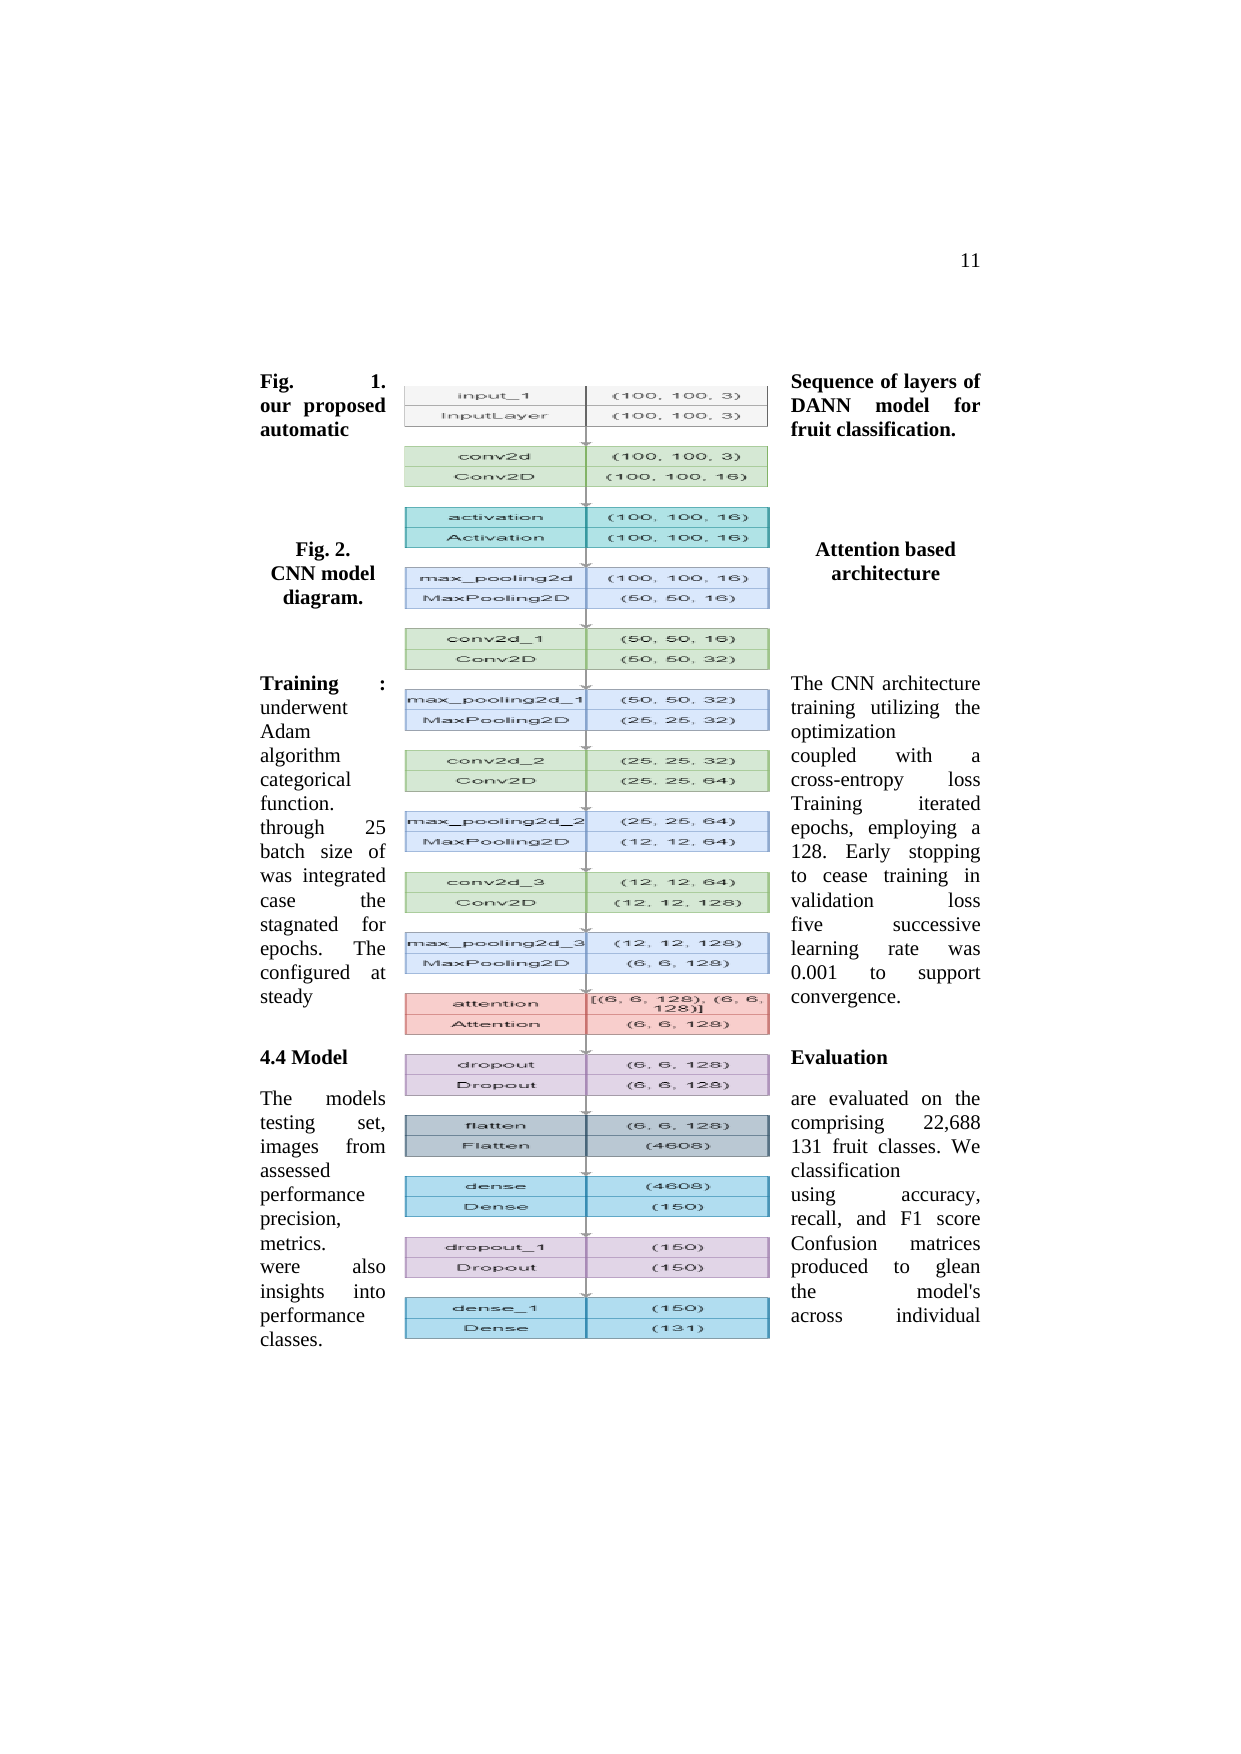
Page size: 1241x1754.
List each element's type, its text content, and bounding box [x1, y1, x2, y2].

subtitle Fig. 1. Sequence of layers of our proposed DANN model for automatic fruit classification. [260, 369, 980, 441]
subtitle Training : The CNN architecture underwent training utilizing the Adam optimization algorithm coupled with a categorical cross-entropy loss function. Training iterated through 25 epochs, employing a batch size of 128. Early stopping was integrated to cease training in case the validation loss stagnated for five successive epochs. The learning rate was configured at 0.001 to support steady convergence. [260, 671, 404, 1008]
text 4.4 Model Evaluation [772, 1045, 980, 1069]
picture [404, 386, 772, 1339]
text The models are evaluated on the testing set, comprising 22,688 images from 131 fruit classes. We assessed classification performance using accuracy, precision, recall, and F1 score metrics. Confusion matrices were also produced to glean insights into the model's performance across individual classes. [260, 1086, 980, 1351]
text Fig. 2. Attention based CNN model architecture diagram. [260, 537, 404, 609]
subtitle Training : The CNN architecture underwent training utilizing the Adam optimization algorithm coupled with a categorical cross-entropy loss function. Training iterated through 25 epochs, employing a batch size of 128. Early stopping was integrated to cease training in case the validation loss stagnated for five successive epochs. The learning rate was configured at 0.001 to support steady convergence. [772, 671, 980, 1008]
text Fig. 2. Attention based CNN model architecture diagram. [772, 537, 980, 609]
text 4.4 Model Evaluation [260, 1045, 404, 1069]
